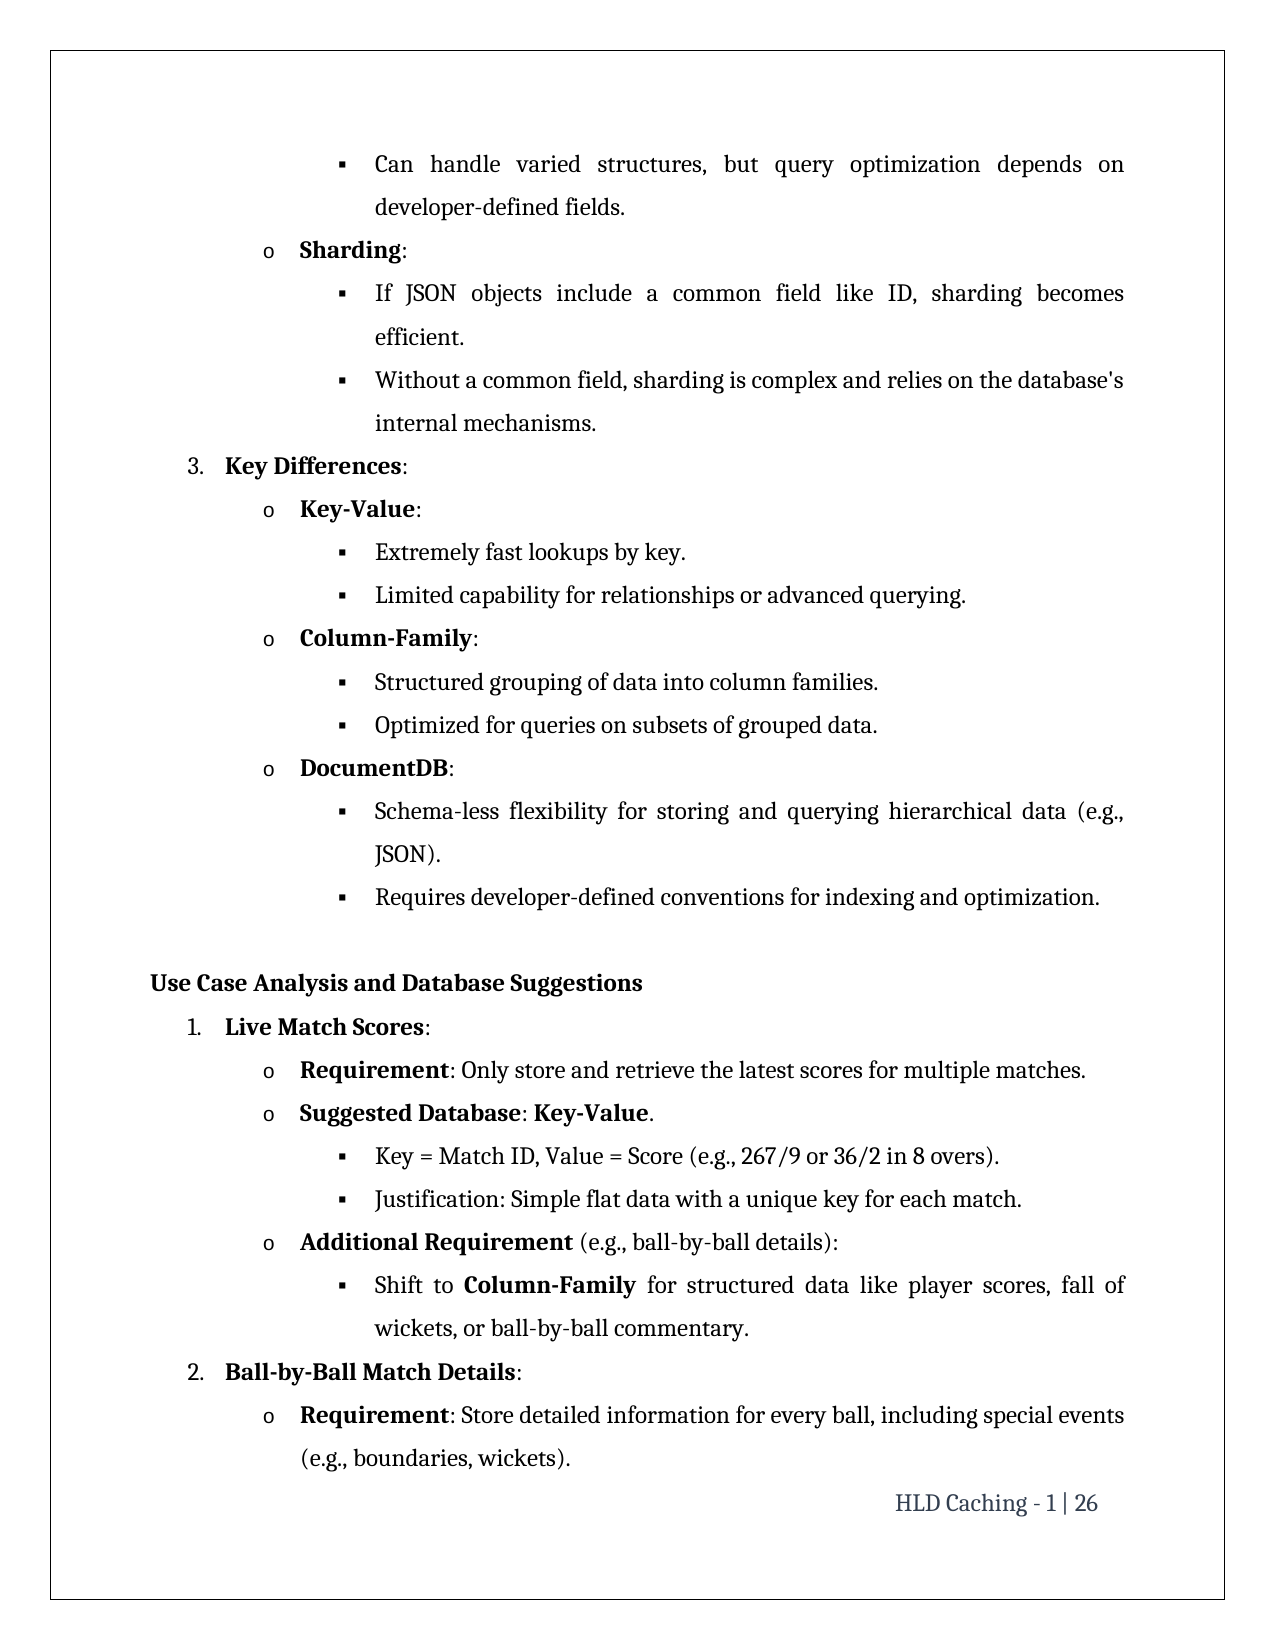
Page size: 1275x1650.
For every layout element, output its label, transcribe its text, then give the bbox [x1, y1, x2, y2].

list Can handle varied structures, but query optimization depends on developer-defined fields. [337, 150, 1125, 222]
list Live Match Scores: [187, 1012, 1125, 1041]
list Requirement: Only store and retrieve the latest scores for multiple matches. [262, 1056, 1125, 1084]
list Requirement: Store detailed information for every ball, including special events (e.g., boundaries, wickets). [262, 1401, 1125, 1472]
list Justification: Simple flat data with a unique key for each match. [337, 1185, 1125, 1214]
list DocumentDB: [262, 754, 1125, 782]
list Additional Requirement (e.g., ball-by-ball details): [262, 1228, 1125, 1257]
list Without a common field, sharding is complex and relies on the database's internal mechanisms. [337, 366, 1125, 437]
list Key = Match ID, Value = Score (e.g., 267/9 or 36/2 in 8 overs). [337, 1142, 1125, 1171]
list Column-Family: [262, 624, 1125, 653]
list Key Differences: [187, 452, 1125, 481]
list Schema-less flexibility for storing and querying hierarchical data (e.g., JSON). [337, 797, 1125, 869]
list Extremely fast lookups by key. [337, 538, 1125, 567]
list Requires developer-defined conventions for indexing and optimization. [337, 883, 1125, 912]
list Optimized for queries on subsets of grouped data. [337, 711, 1125, 739]
list Shift to Column-Family for structured data like player scores, fall of wickets, or ball-by-ball commentary. [337, 1271, 1125, 1343]
list Sharding: [262, 236, 1125, 265]
list Suggested Database: Key-Value. [262, 1099, 1125, 1127]
list Key-Value: [262, 495, 1125, 524]
list Limited capability for relationships or advanced querying. [337, 581, 1125, 610]
list Structured grouping of data into column families. [337, 667, 1125, 696]
text Use Case Analysis and Database Suggestions [150, 969, 1125, 998]
list Ball-by-Ball Match Details: [187, 1357, 1125, 1386]
list If JSON objects include a common field like ID, sharding becomes efficient. [337, 279, 1125, 351]
